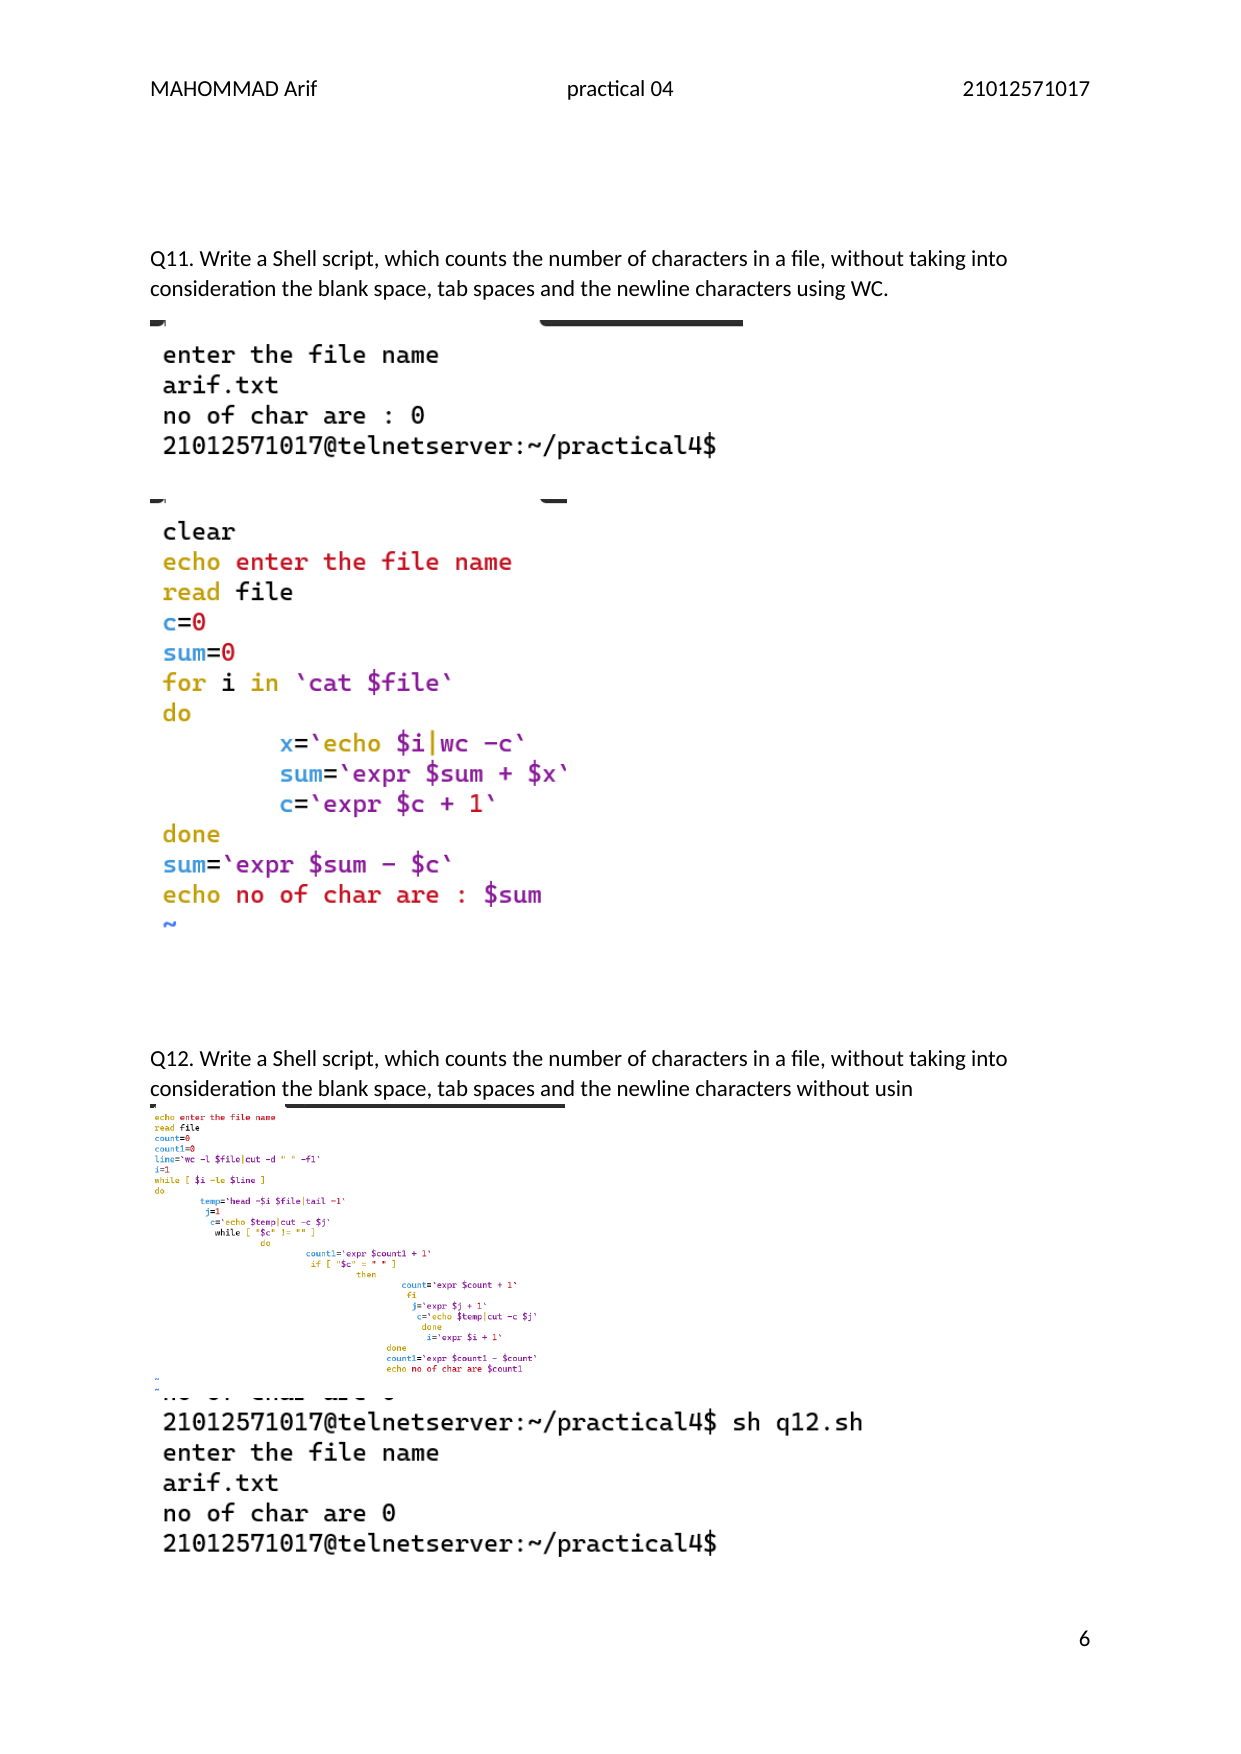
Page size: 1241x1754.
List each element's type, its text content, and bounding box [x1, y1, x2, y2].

picture [150, 499, 567, 932]
text Q11. Write a Shell script, which counts the number of characters in a file, without taking into consideration the blank space, tab spaces and the newline characters using WC. [150, 244, 1090, 302]
picture [150, 1104, 565, 1397]
picture [150, 1398, 876, 1559]
picture [150, 320, 743, 497]
